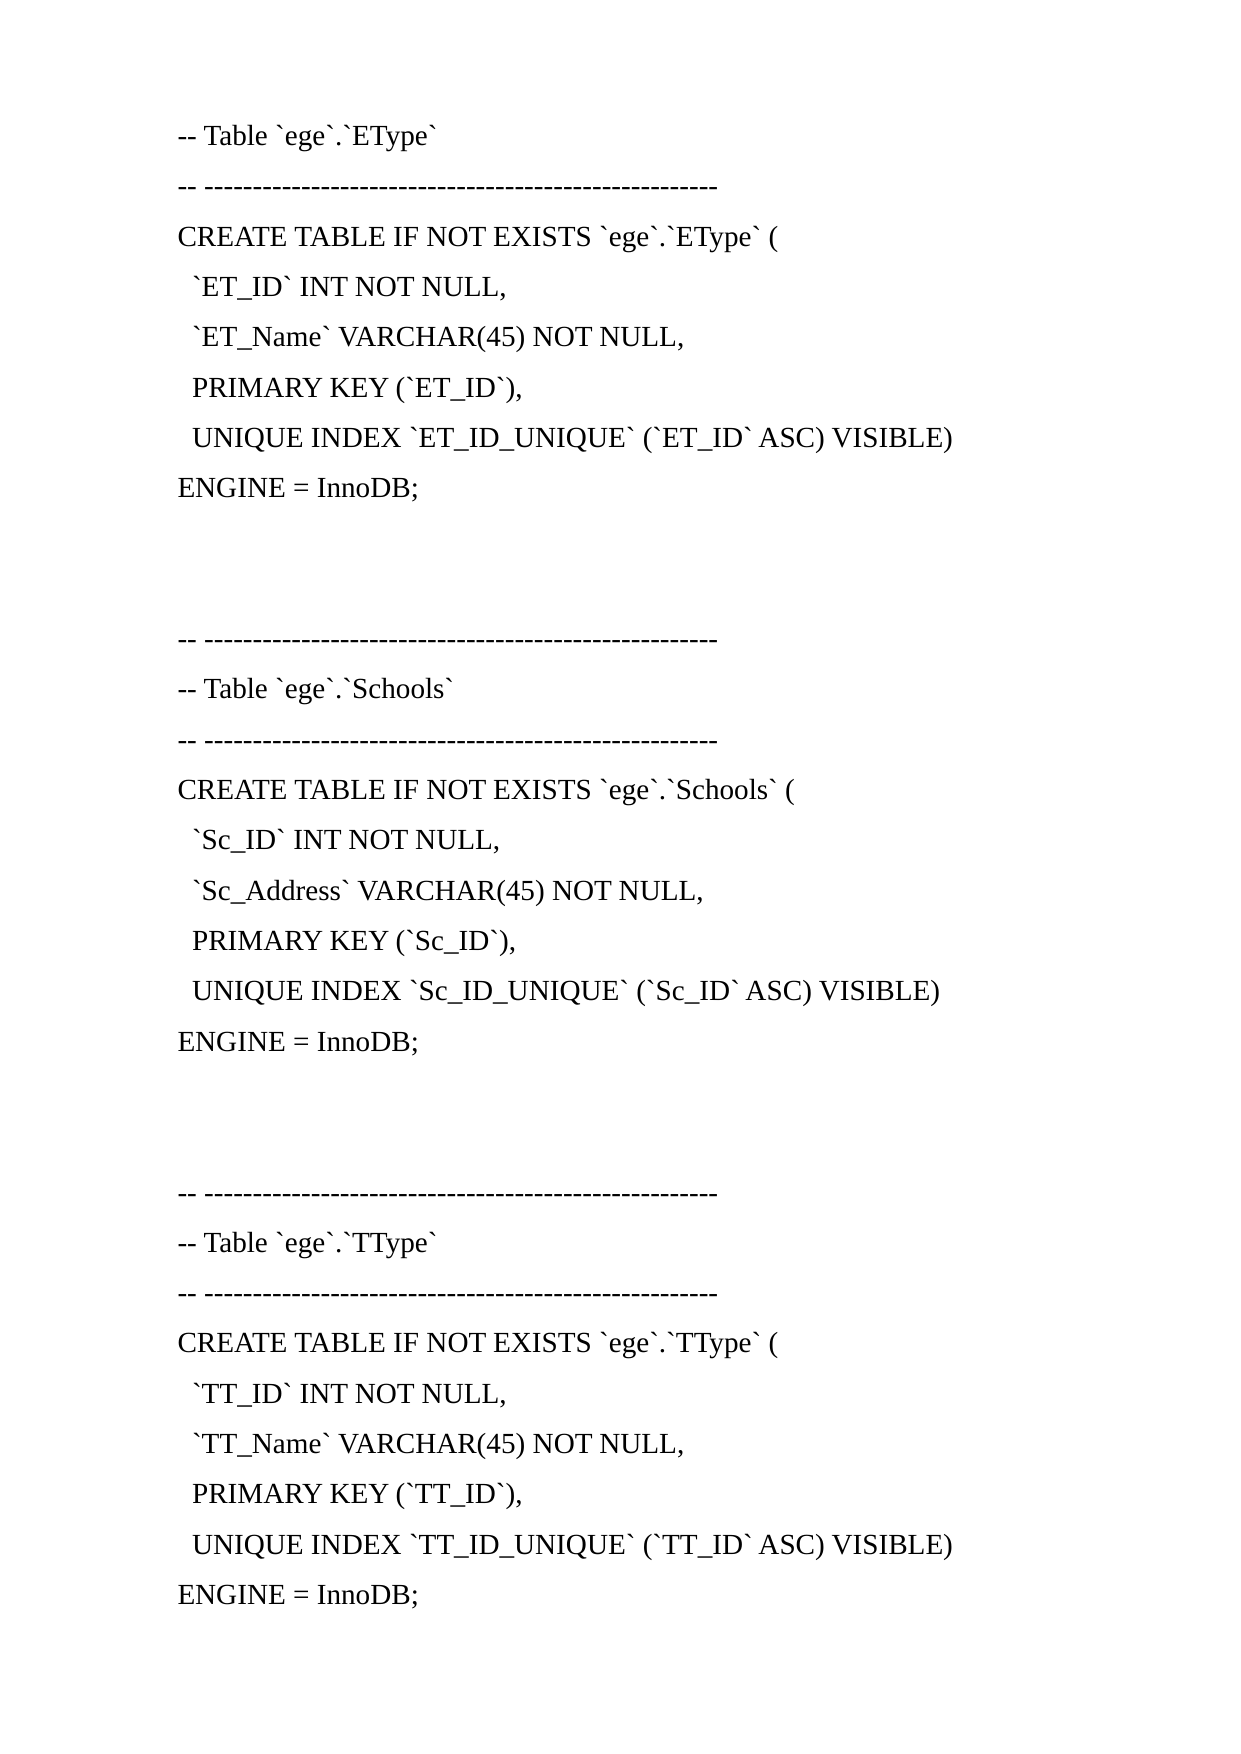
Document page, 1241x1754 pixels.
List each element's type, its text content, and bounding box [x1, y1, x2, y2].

text -- ----------------------------------------------------- [177, 168, 1152, 202]
text UNIQUE INDEX `Sc_ID_UNIQUE` (`Sc_ID` ASC) VISIBLE) [177, 973, 1152, 1007]
text `ET_ID` INT NOT NULL, [177, 269, 1152, 303]
text `ET_Name` VARCHAR(45) NOT NULL, [177, 319, 1152, 353]
text `Sc_Address` VARCHAR(45) NOT NULL, [177, 873, 1152, 906]
text CREATE TABLE IF NOT EXISTS `ege`.`EType` ( [177, 219, 1152, 252]
text -- ----------------------------------------------------- [177, 621, 1152, 655]
text PRIMARY KEY (`ET_ID`), [177, 370, 1152, 403]
text UNIQUE INDEX `TT_ID_UNIQUE` (`TT_ID` ASC) VISIBLE) [177, 1527, 1152, 1560]
text -- ----------------------------------------------------- [177, 1275, 1152, 1309]
text `Sc_ID` INT NOT NULL, [177, 822, 1152, 856]
text PRIMARY KEY (`TT_ID`), [177, 1477, 1152, 1510]
text -- Table `ege`.`TType` [177, 1225, 1152, 1258]
text -- Table `ege`.`EType` [177, 118, 1152, 152]
text CREATE TABLE IF NOT EXISTS `ege`.`Schools` ( [177, 772, 1152, 806]
text ENGINE = InnoDB; [177, 1577, 1152, 1611]
text CREATE TABLE IF NOT EXISTS `ege`.`TType` ( [177, 1326, 1152, 1359]
text PRIMARY KEY (`Sc_ID`), [177, 923, 1152, 957]
text `TT_ID` INT NOT NULL, [177, 1376, 1152, 1409]
text UNIQUE INDEX `ET_ID_UNIQUE` (`ET_ID` ASC) VISIBLE) [177, 420, 1152, 453]
text -- Table `ege`.`Schools` [177, 672, 1152, 705]
text ENGINE = InnoDB; [177, 470, 1152, 504]
text ENGINE = InnoDB; [177, 1024, 1152, 1057]
text -- ----------------------------------------------------- [177, 722, 1152, 755]
text `TT_Name` VARCHAR(45) NOT NULL, [177, 1426, 1152, 1460]
text -- ----------------------------------------------------- [177, 1175, 1152, 1208]
